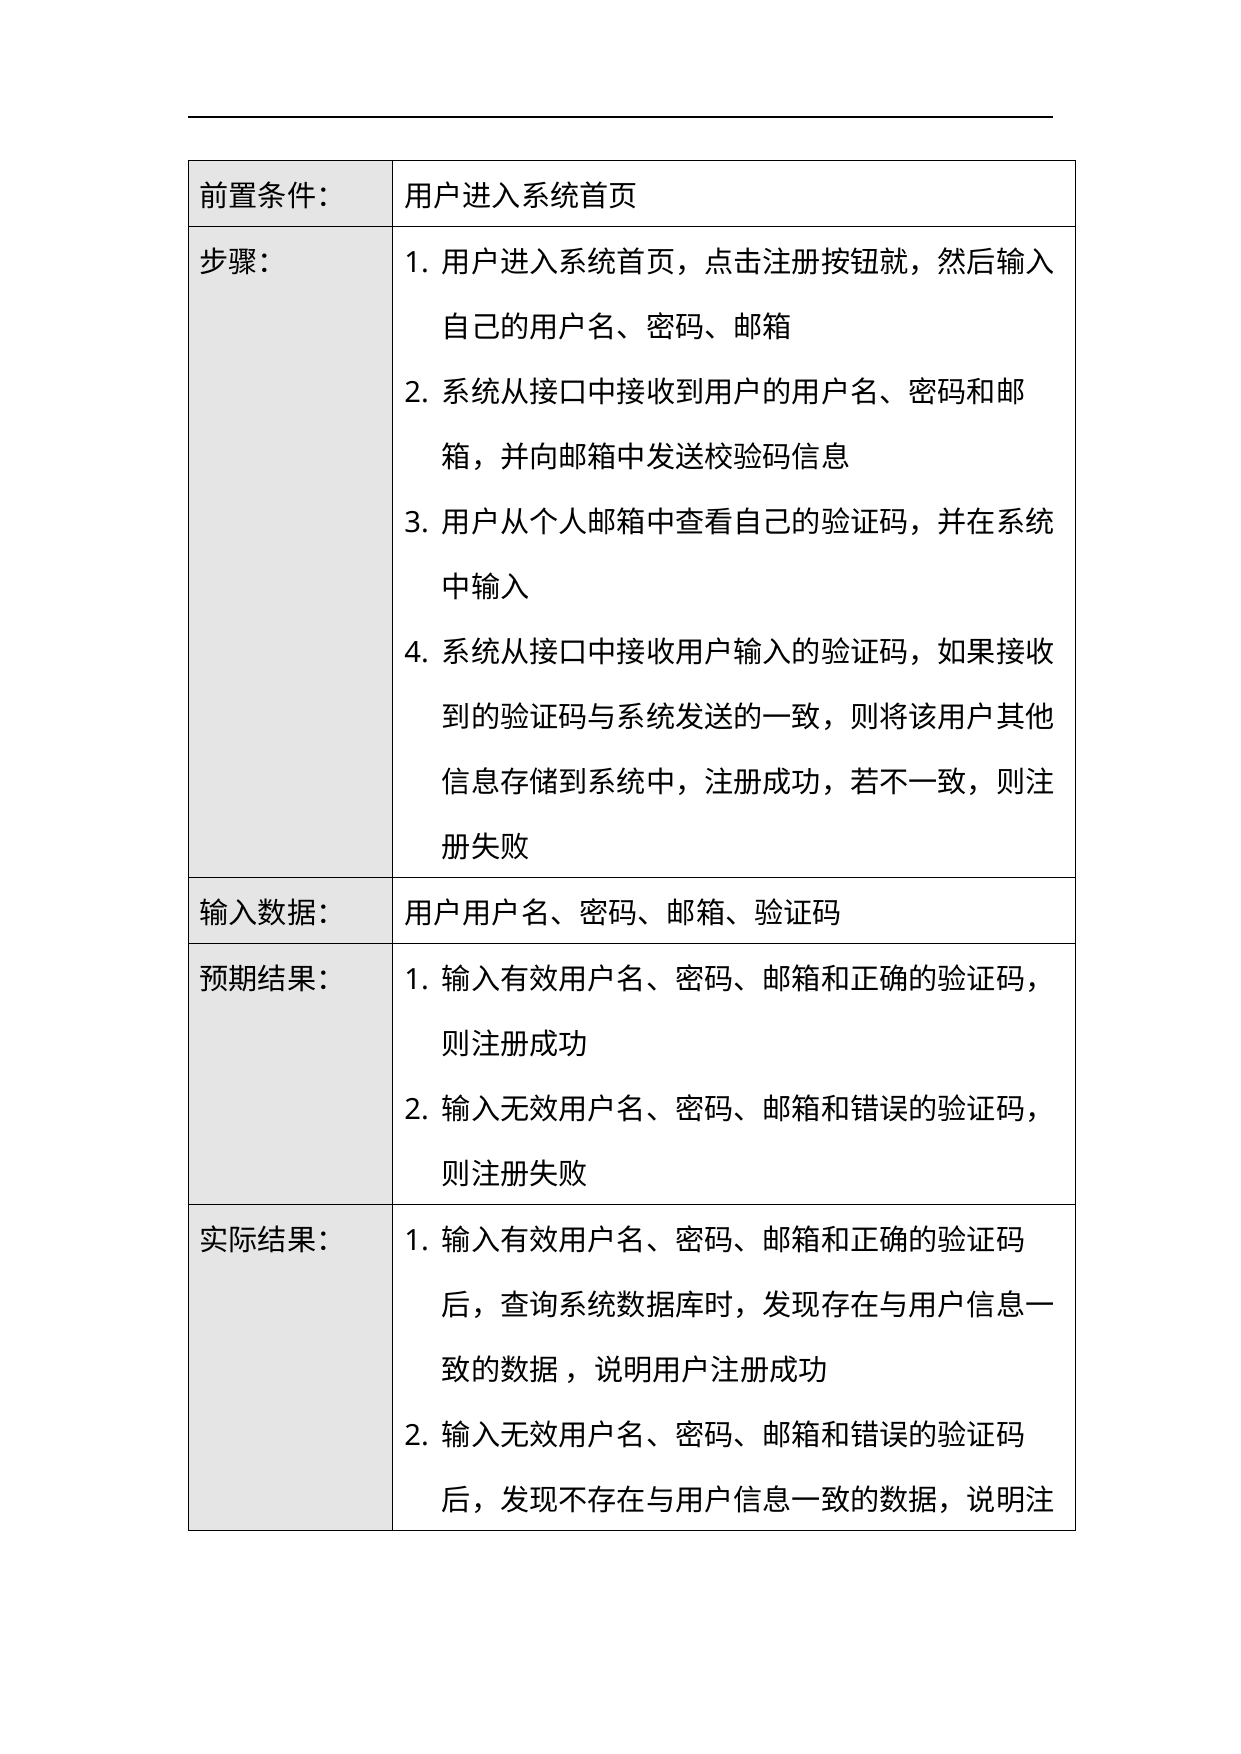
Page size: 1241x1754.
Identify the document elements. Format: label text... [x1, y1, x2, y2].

table_cell 步骤： [189, 227, 392, 877]
table_cell 预期结果： [189, 944, 392, 1204]
table_cell 输入数据： [189, 878, 392, 943]
table_cell 用户用户名、密码、邮箱、验证码 [393, 878, 1075, 943]
table_cell 用户进入系统首页 [393, 161, 1075, 226]
table_cell 输入有效用户名、密码、邮箱和正确的验证码，则注册成功 输入无效用户名、密码、邮箱和错误的验证码，则注册失败 [393, 944, 1075, 1204]
table_cell 前置条件： [189, 161, 392, 226]
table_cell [393, 1205, 1075, 1530]
table_cell 实际结果： [189, 1205, 392, 1530]
table_cell 用户进入系统首页，点击注册按钮就，然后输入自己的用户名、密码、邮箱 系统从接口中接收到用户的用户名、密码和邮箱，并向邮箱中发送校验码信息 用户从个人邮箱中查看自己的验证码，并在系统中输入 系统从接口中接收用户输入的验证码，如果接收到的验证码与系统发送的一致，则将该用户其他信息存储到系统中，注册成功，若不一致，则注册失败 [393, 227, 1075, 877]
